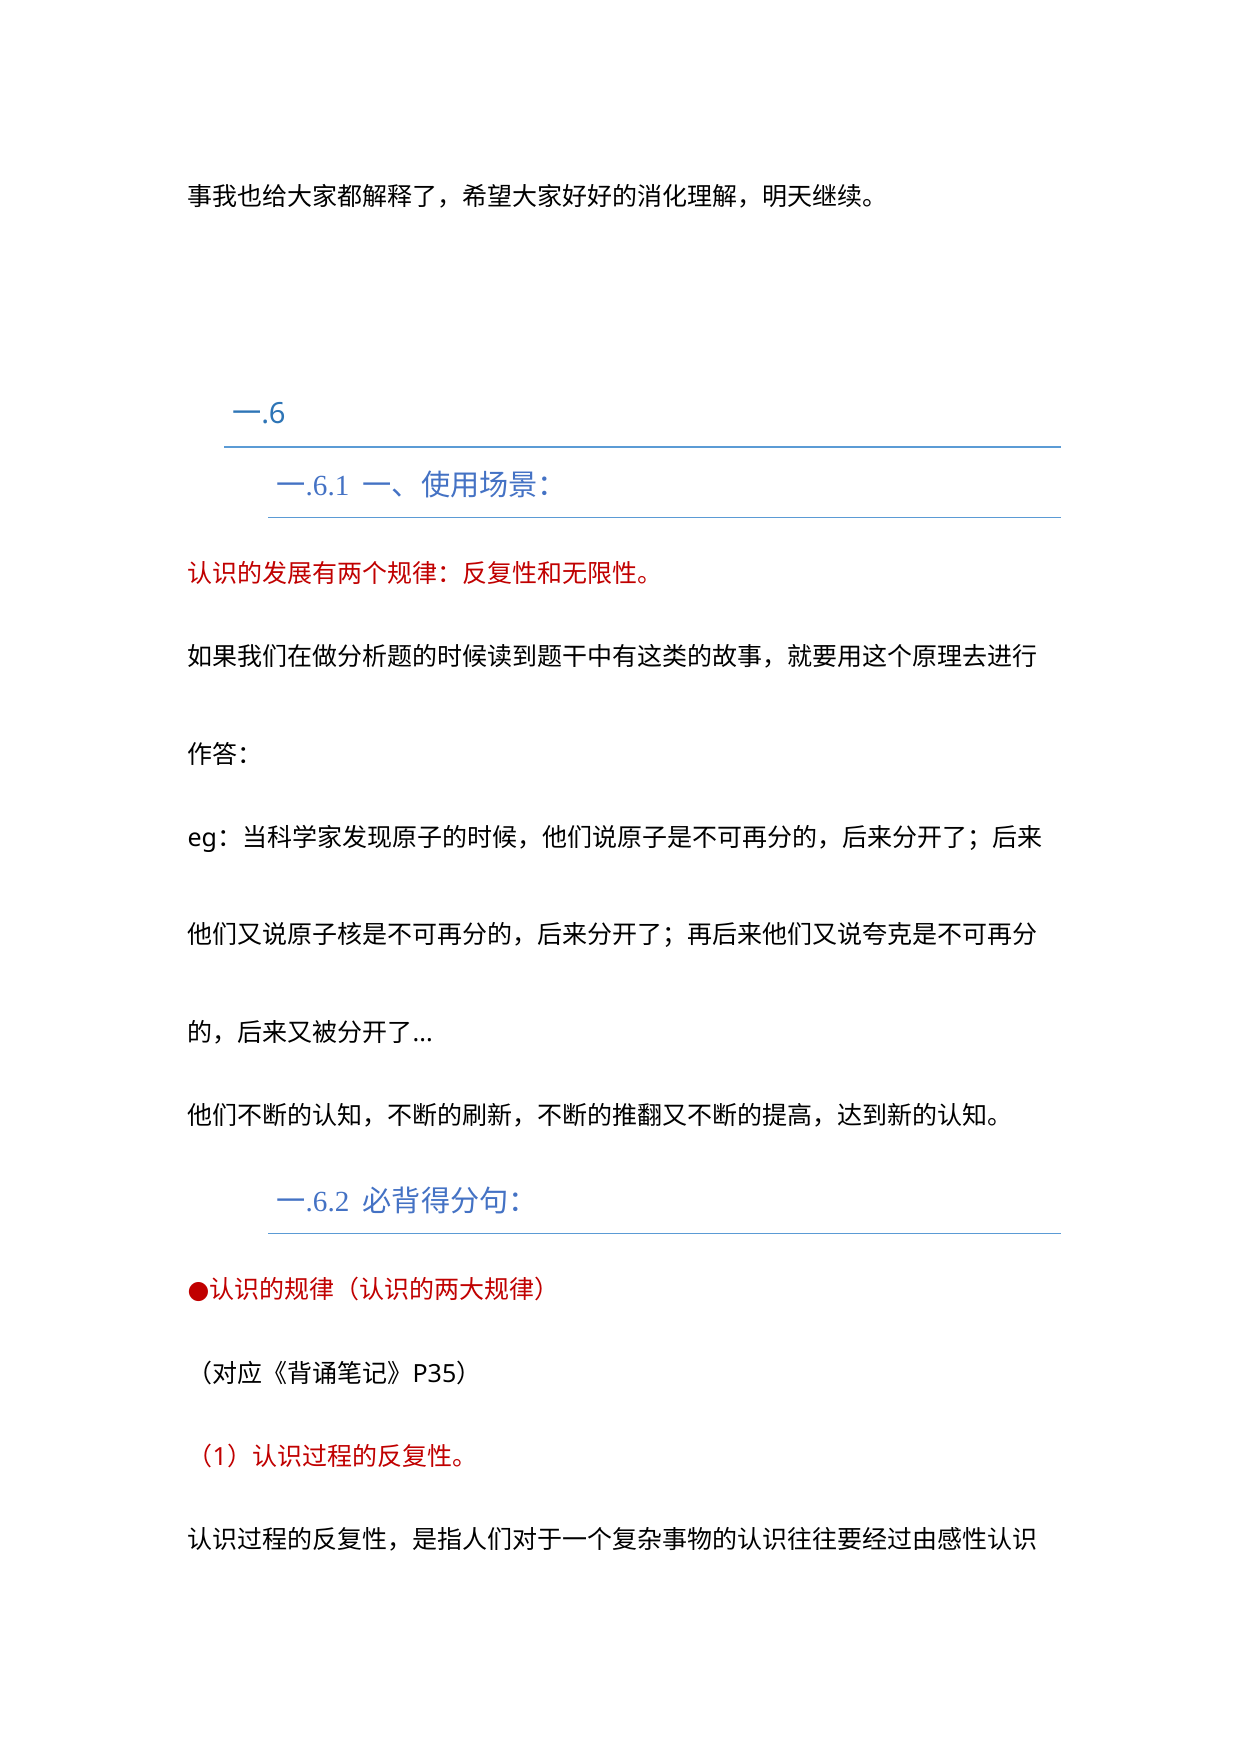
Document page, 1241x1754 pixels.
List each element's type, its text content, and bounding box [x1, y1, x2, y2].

text 他们不断的认知，不断的刷新，不断的推翻又不断的提高，达到新的认知。 [187, 1081, 1053, 1146]
subtitle 必背得分句： [268, 1164, 1061, 1233]
text 认识的发展有两个规律：反复性和无限性。 [187, 539, 1053, 604]
text （对应《背诵笔记》P35） [187, 1339, 1053, 1404]
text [187, 162, 1053, 227]
subtitle 一、使用场景： [268, 448, 1061, 517]
list ●认识的规律（认识的两大规律） [187, 1256, 1053, 1321]
text eg：当科学家发现原子的时候，他们说原子是不可再分的，后来分开了；后来他们又说原子核是不可再分的，后来分开了；再后来他们又说夸克是不可再分的，后来又被分开了... [187, 803, 1053, 1063]
list （1）认识过程的反复性。 [187, 1422, 1053, 1487]
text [187, 1505, 1053, 1570]
text 如果我们在做分析题的时候读到题干中有这类的故事，就要用这个原理去进行作答： [187, 622, 1053, 785]
